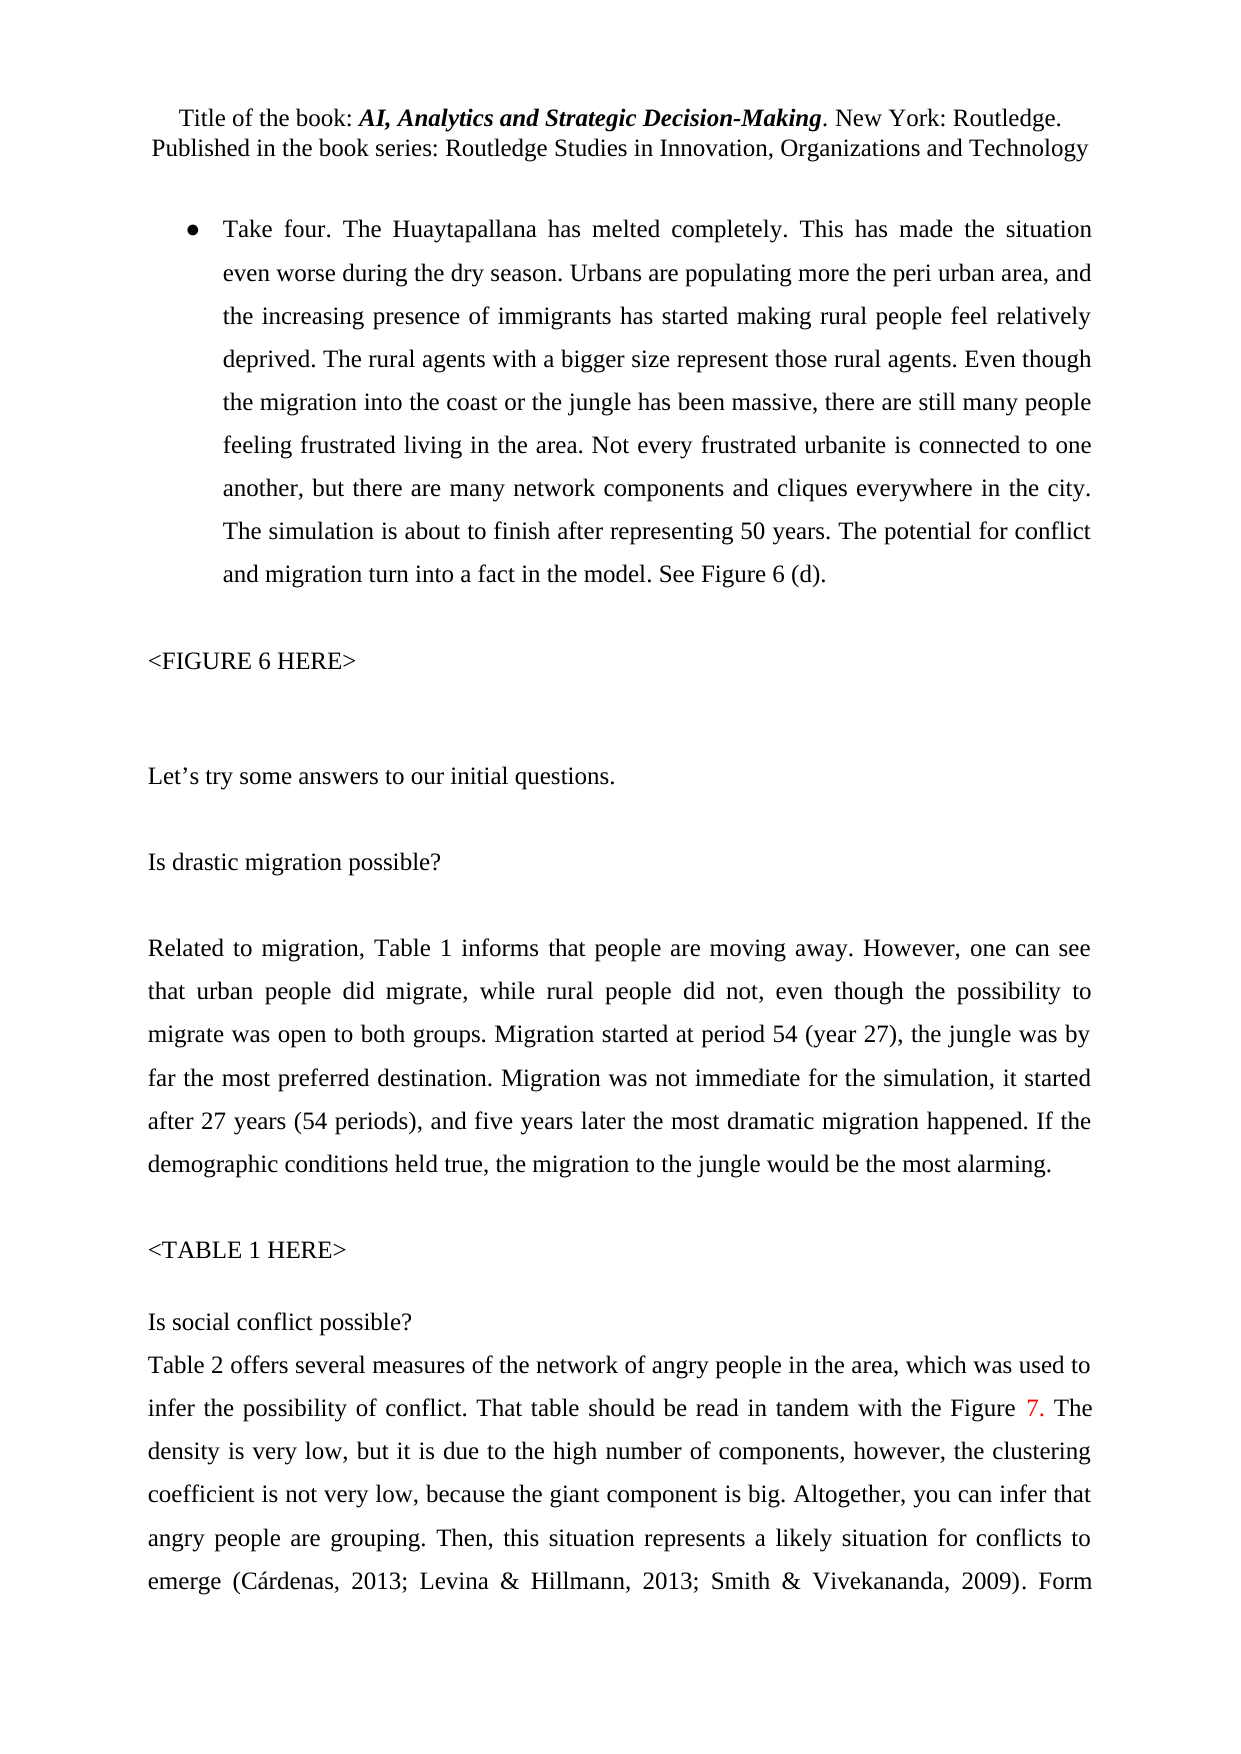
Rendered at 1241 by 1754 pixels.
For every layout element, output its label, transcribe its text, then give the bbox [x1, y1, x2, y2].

list Take four. The Huaytapallana has melted completely. This has made the situation even worse during the dry season. Urbans are populating more the peri urban area, and the increasing presence of immigrants has started making rural people feel relatively deprived. The rural agents with a bigger size represent those rural agents. Even though the migration into the coast or the jungle has been massive, there are still many people feeling frustrated living in the area. Not every frustrated urbanite is connected to one another, but there are many network components and cliques everywhere in the city. The simulation is about to finish after representing 50 years. The potential for conflict and migration turn into a fact in the model. See Figure 6 (d). [185, 214, 1092, 588]
text Let’s try some answers to our initial questions. [148, 761, 1092, 789]
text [148, 1350, 1092, 1594]
text <FIGURE 6 HERE> [148, 646, 1092, 674]
text Is social conflict possible? [148, 1307, 1092, 1336]
text Related to migration, Table 1 informs that people are moving away. However, one can see that urban people did migrate, while rural people did not, even though the possibility to migrate was open to both groups. Migration started at period 54 (year 27), the jungle was by far the most preferred destination. Migration was not immediate for the simulation, it started after 27 years (54 periods), and five years later the most dramatic migration happened. If the demographic conditions held true, the migration to the jungle would be the most alarming. [148, 933, 1092, 1178]
text <TABLE 1 HERE> [148, 1235, 1092, 1264]
text Is drastic migration possible? [148, 847, 1092, 876]
